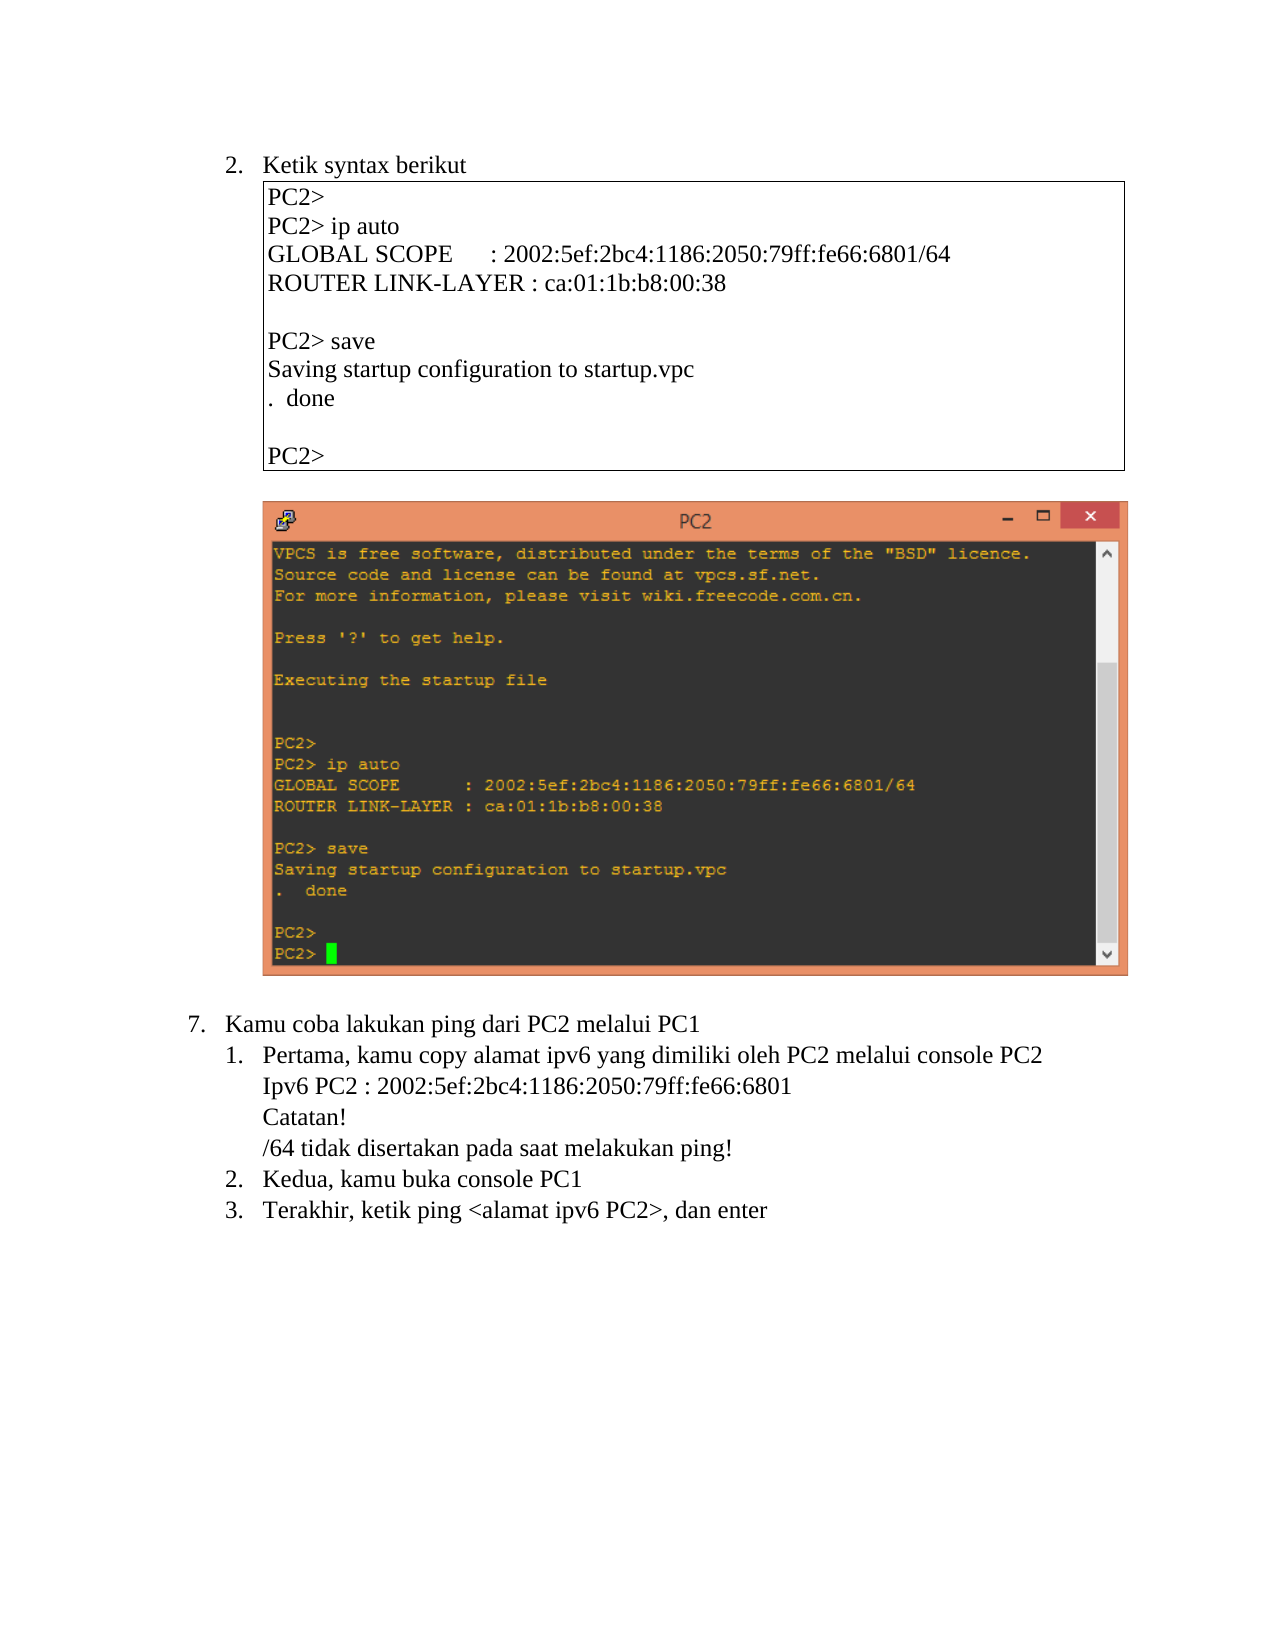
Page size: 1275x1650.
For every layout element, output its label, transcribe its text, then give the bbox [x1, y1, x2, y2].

picture [262, 501, 1129, 976]
list Catatan! [262, 1102, 1125, 1131]
list Terakhir, ketik ping <alamat ipv6 PC2>, dan enter [225, 1195, 1125, 1224]
list Ketik syntax berikut [225, 150, 1125, 179]
list Pertama, kamu copy alamat ipv6 yang dimiliki oleh PC2 melalui console PC2 [225, 1040, 1125, 1069]
list Kedua, kamu buka console PC1 [225, 1164, 1125, 1193]
list Kamu coba lakukan ping dari PC2 melalui PC1 [187, 1009, 1125, 1038]
list /64 tidak disertakan pada saat melakukan ping! [262, 1133, 1125, 1162]
list Ipv6 PC2 : 2002:5ef:2bc4:1186:2050:79ff:fe66:6801 [262, 1071, 1125, 1100]
table_header PC2> PC2> ip auto GLOBAL SCOPE : 2002:5ef:2bc4:1186:2050:79ff:fe66:6801/64 ROUTER LINK-LAYER : ca:01:1b:b8:00:38 PC2> save Saving startup configuration to startup.vpc . done PC2> [264, 182, 1124, 469]
